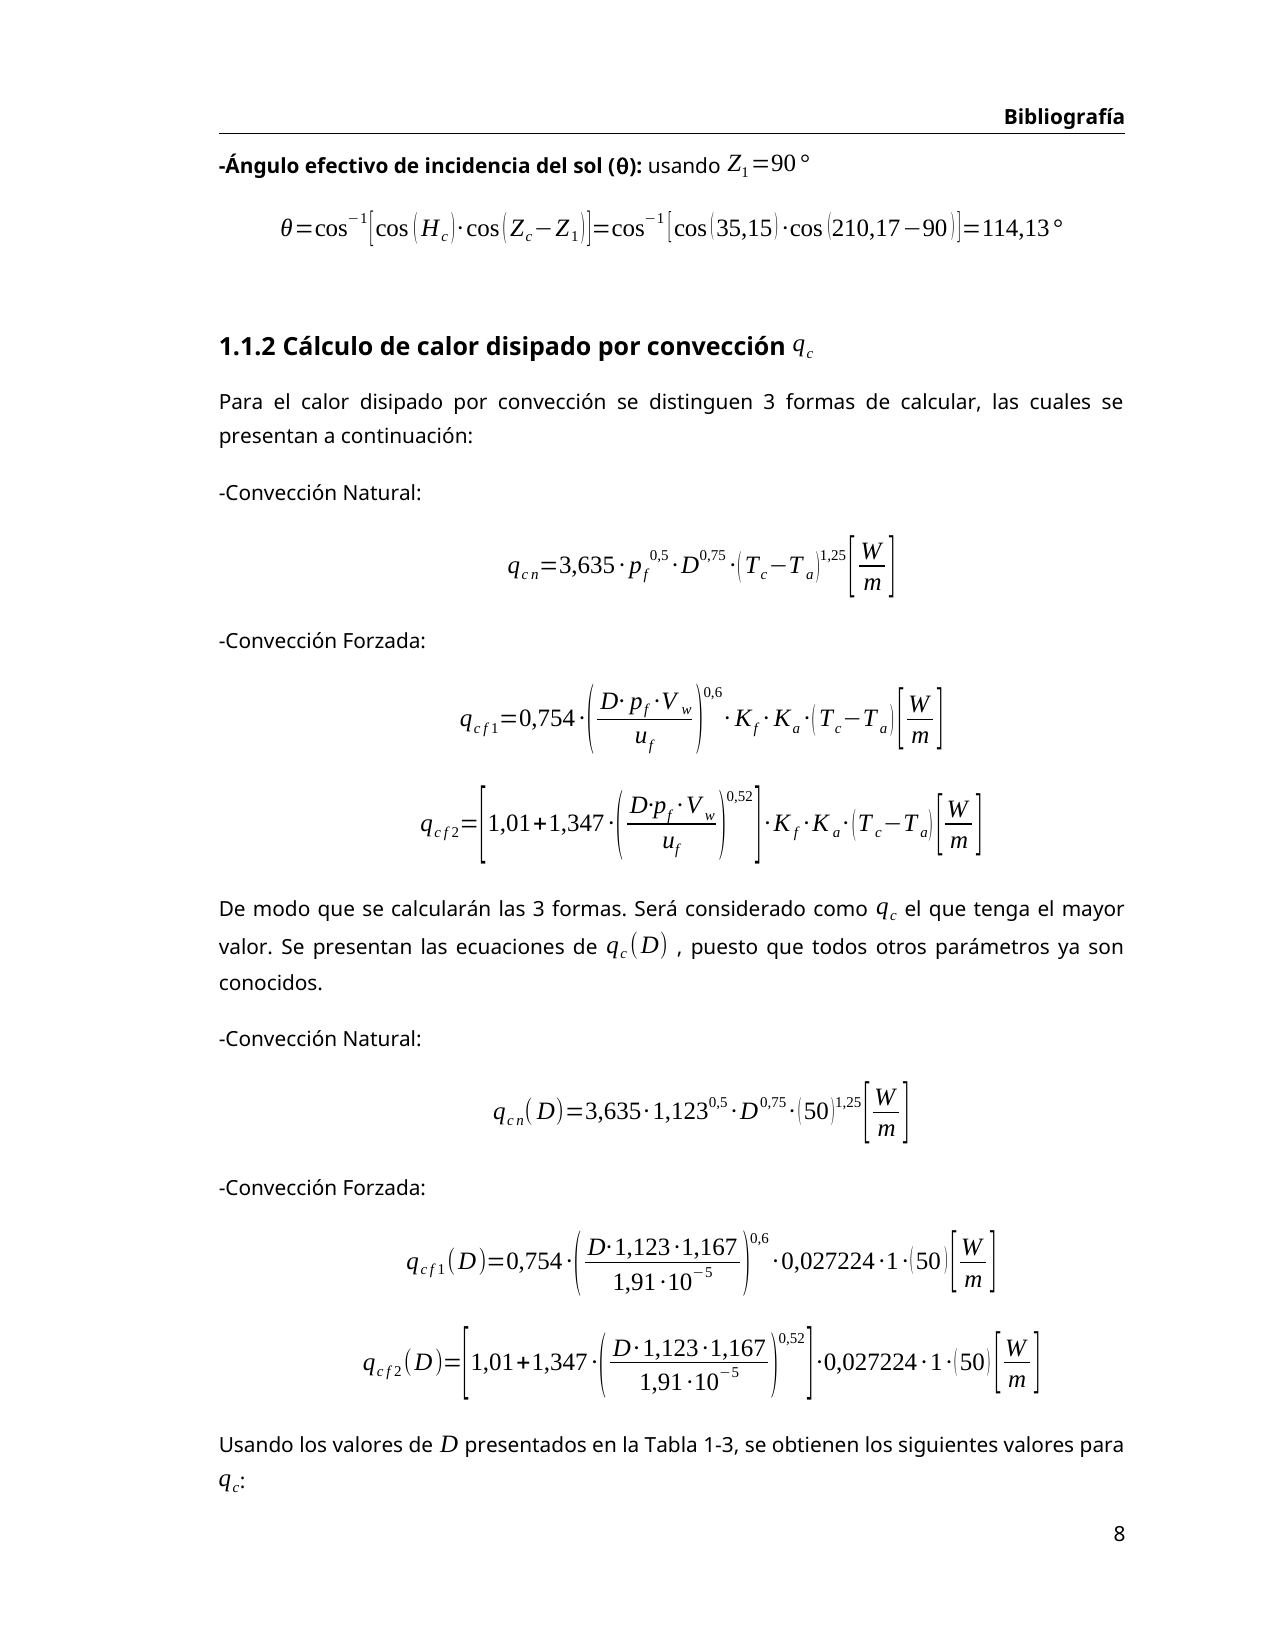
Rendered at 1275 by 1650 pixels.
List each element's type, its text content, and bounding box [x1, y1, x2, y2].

text -Convección Natural: [218, 1024, 1125, 1053]
text -Ángulo efectivo de incidencia del sol (θ): usando [218, 150, 1125, 181]
text Usando los valores de presentados en la Tabla 1-3, se obtienen los siguientes valores para : [218, 1430, 1125, 1496]
text -Convección Forzada: [218, 627, 1125, 655]
subtitle Cálculo de calor disipado por convección [218, 329, 1125, 363]
text -Convección Natural: [218, 478, 1125, 506]
text -Convección Forzada: [218, 1173, 1125, 1201]
text Para el calor disipado por convección se distinguen 3 formas de calcular, las cuales se presentan a continuación: [218, 387, 1125, 450]
text De modo que se calcularán las 3 formas. Será considerado como el que tenga el mayor valor. Se presentan las ecuaciones de , puesto que todos otros parámetros ya son conocidos. [218, 893, 1125, 996]
